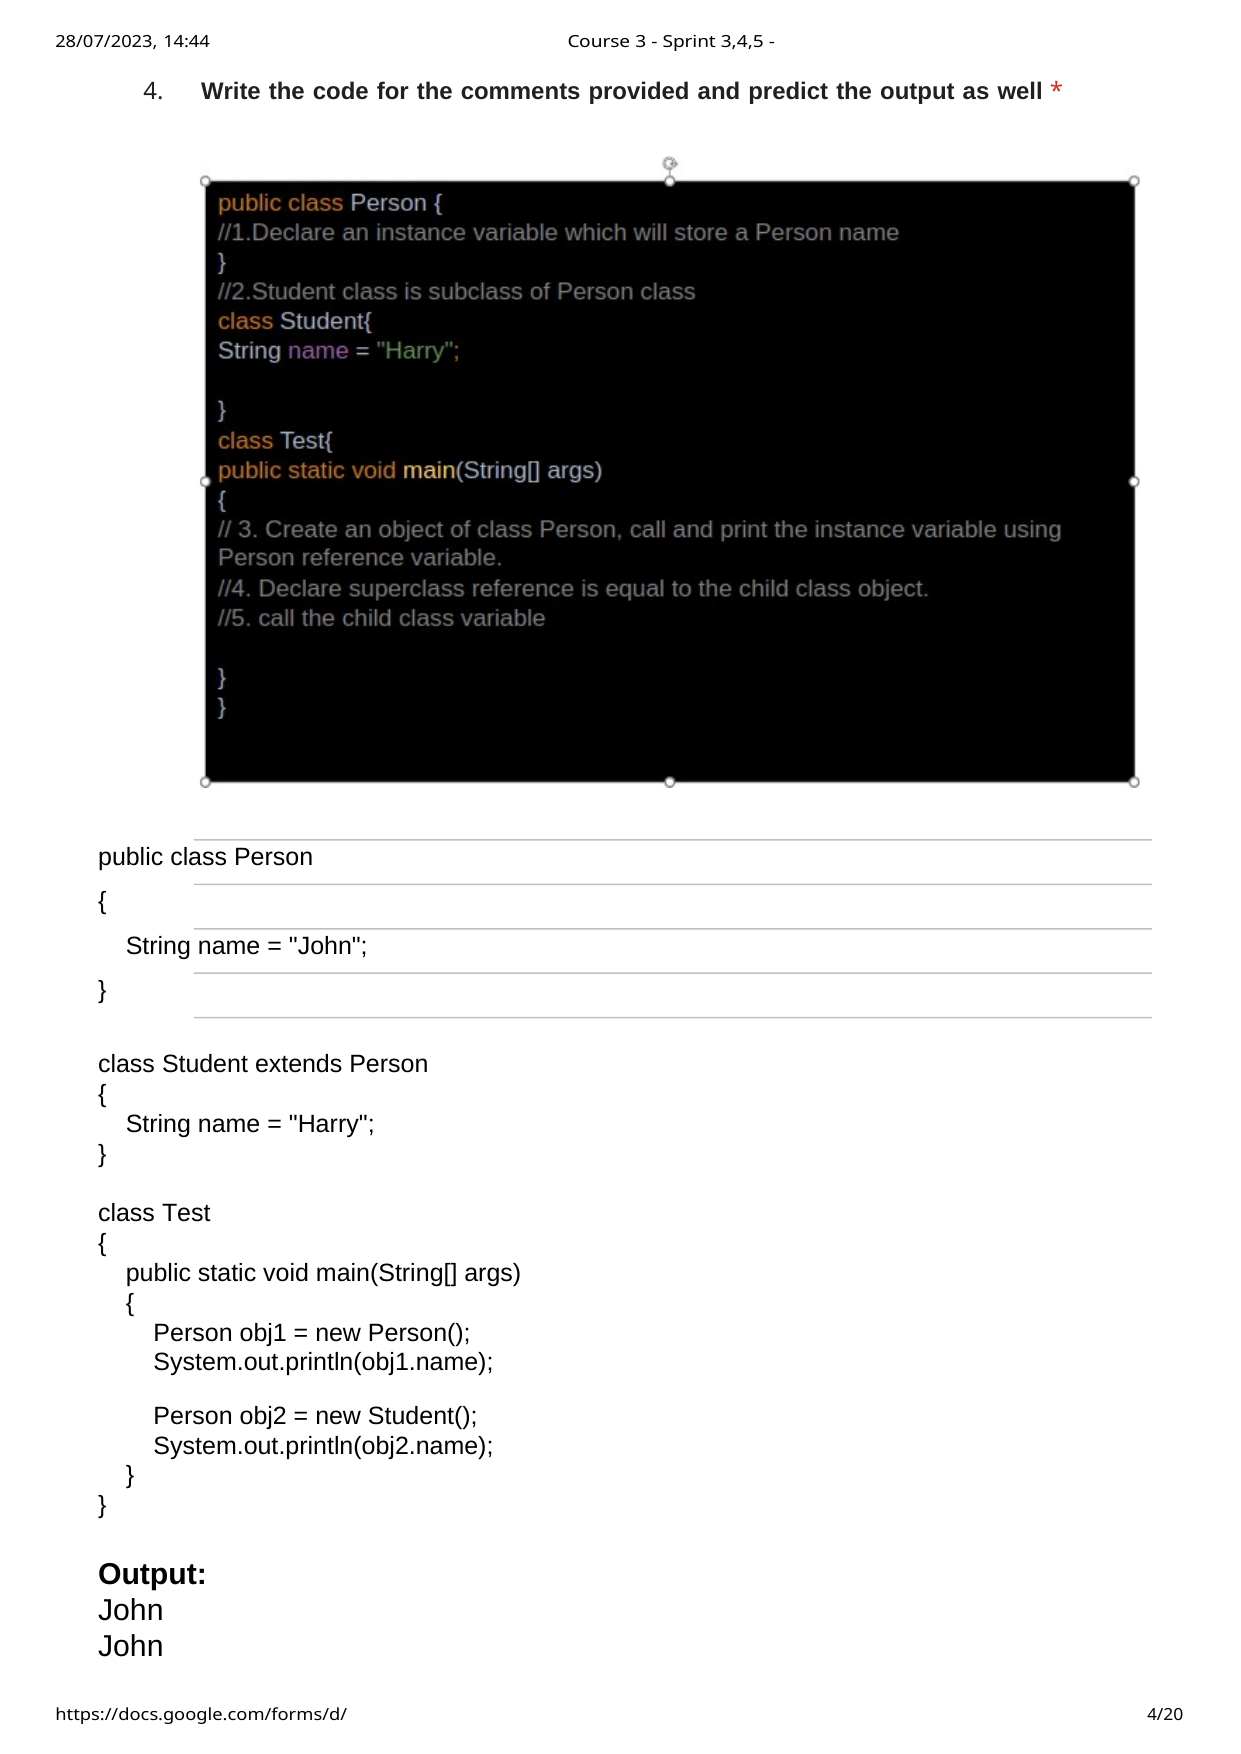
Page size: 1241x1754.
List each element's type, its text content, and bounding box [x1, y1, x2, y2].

text } [98, 1139, 1178, 1167]
text class Student extends Person [98, 1049, 1178, 1078]
text John [98, 1627, 1178, 1662]
picture [199, 156, 1140, 788]
text } [98, 961, 1178, 1004]
text John [98, 1592, 1178, 1626]
text System.out.println(obj1.name); [98, 1347, 1178, 1376]
text class Test [98, 1198, 1178, 1227]
text public class Person [98, 838, 1178, 871]
text String name = "Harry"; [98, 1109, 1178, 1138]
text } [98, 1460, 1178, 1489]
text Person obj2 = new Student(); [98, 1401, 1178, 1429]
text System.out.println(obj2.name); [98, 1431, 1178, 1459]
text Output: [98, 1556, 1178, 1591]
text { [98, 1079, 1178, 1108]
text Person obj1 = new Person(); [98, 1317, 1178, 1346]
text { [98, 1228, 1178, 1257]
subtitle Write the code for the comments provided and predict the output as well * [143, 74, 1178, 107]
text public static void main(String[] args) [98, 1258, 1178, 1287]
text String name = "John"; [98, 916, 1178, 959]
text { [98, 872, 1178, 915]
text } [98, 1490, 1178, 1519]
text { [98, 1288, 1178, 1316]
